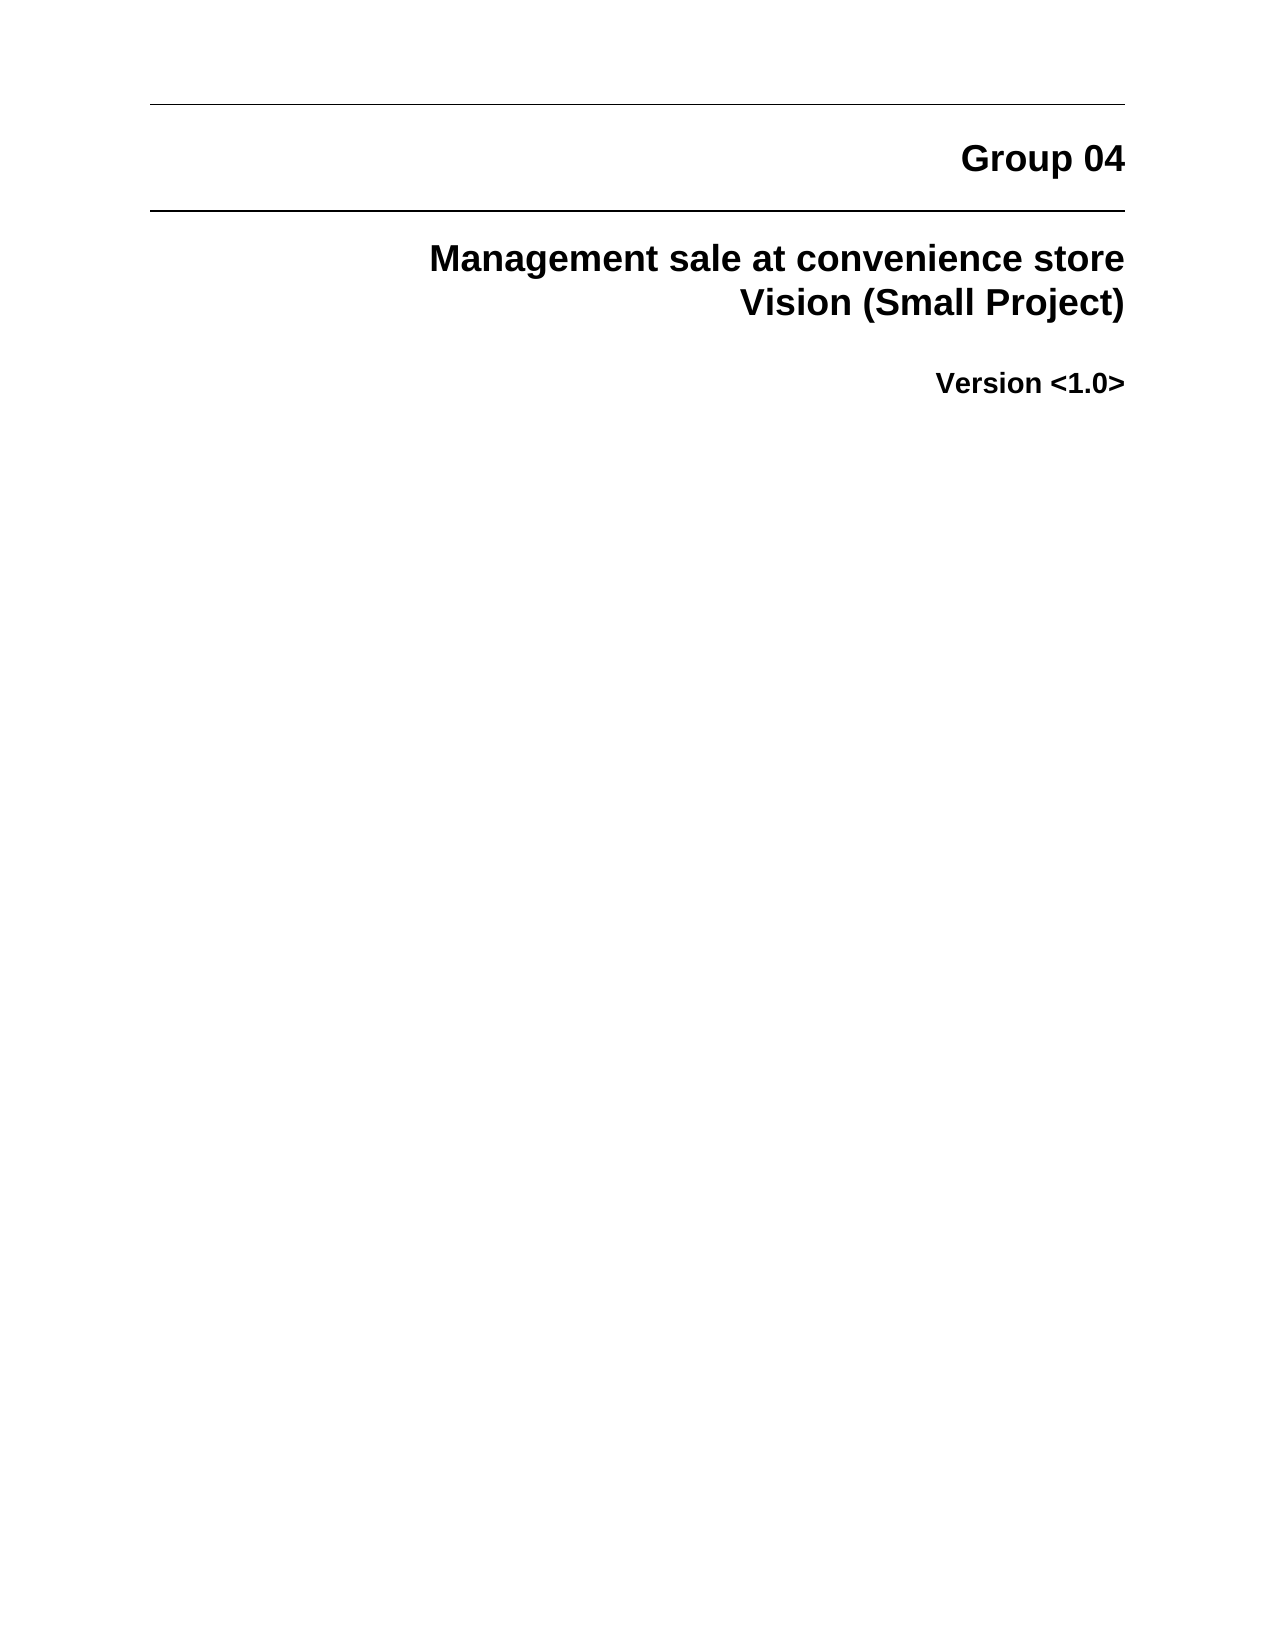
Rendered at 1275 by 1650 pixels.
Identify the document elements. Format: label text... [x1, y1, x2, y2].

title Management sale at convenience store [150, 237, 1125, 280]
title Version <1.0> [150, 366, 1125, 399]
